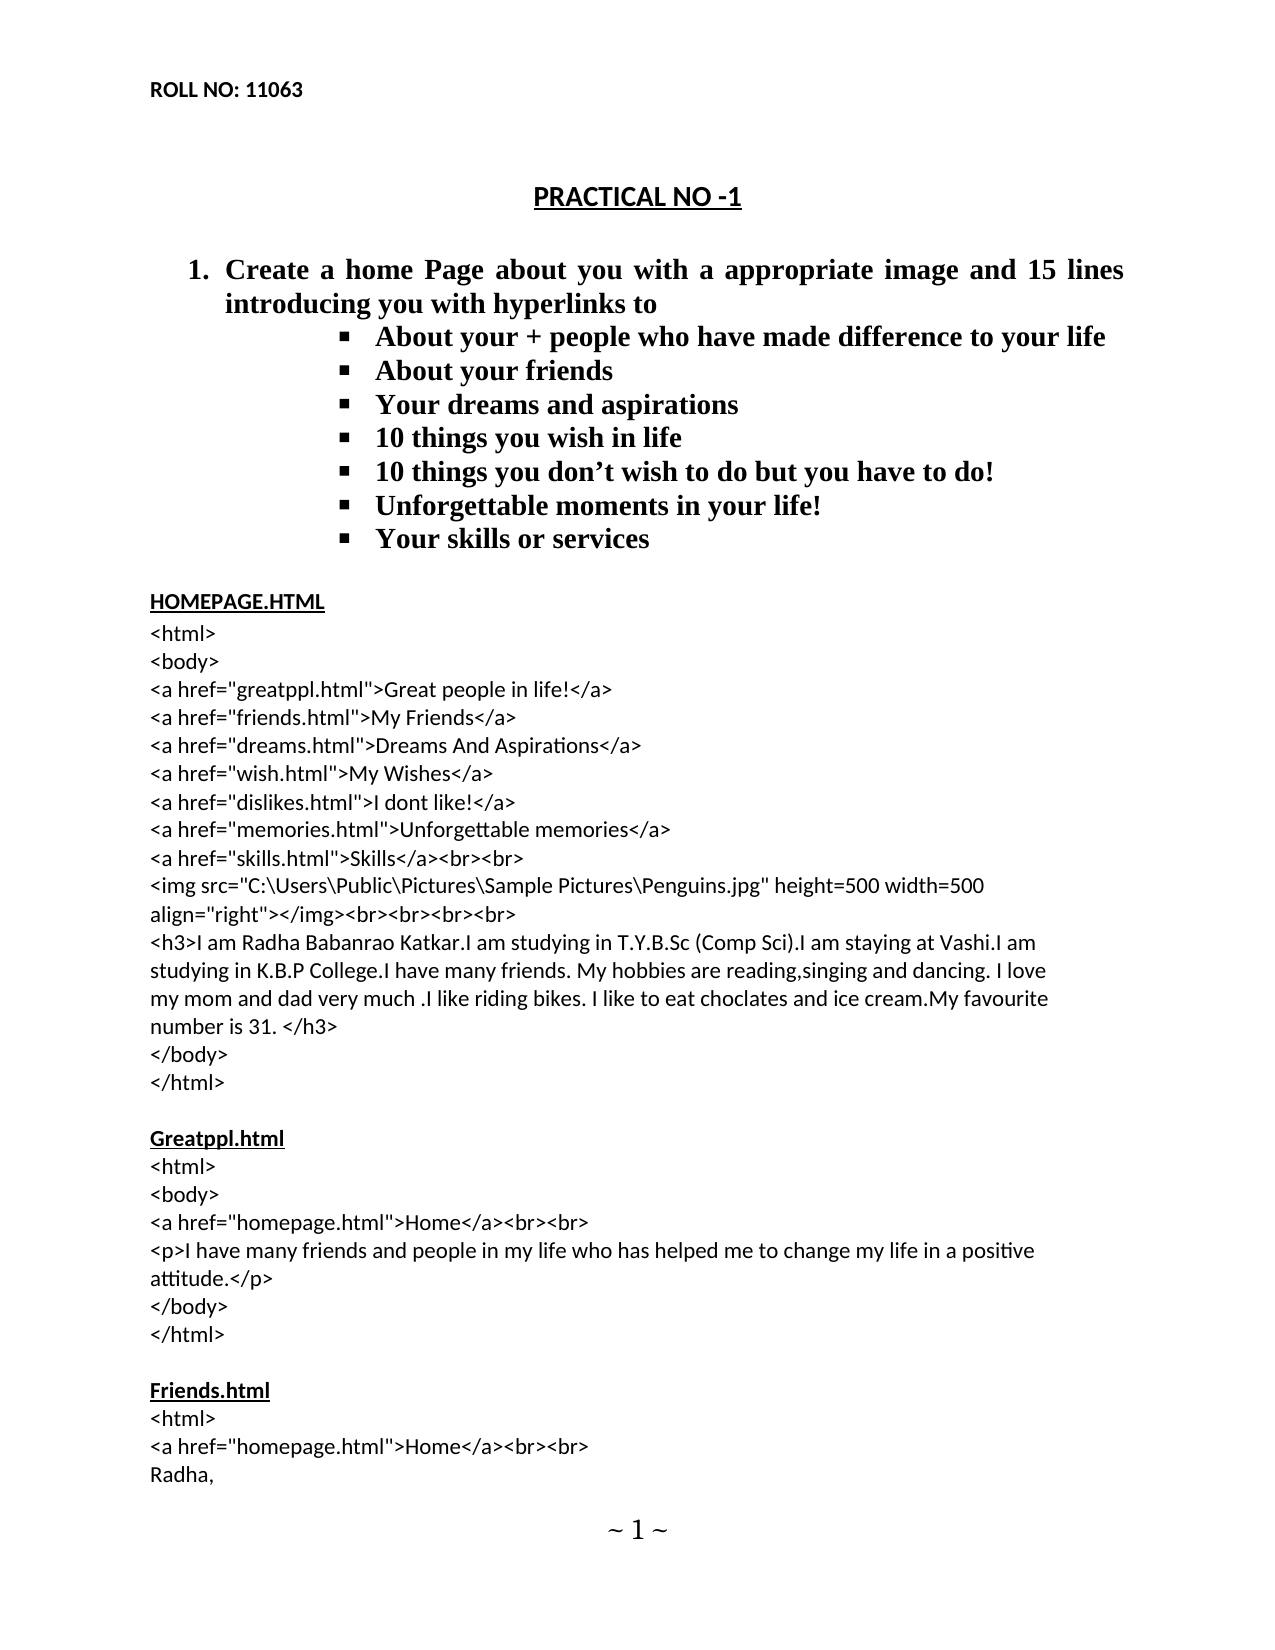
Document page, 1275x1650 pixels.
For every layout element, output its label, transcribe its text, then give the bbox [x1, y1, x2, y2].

text <html> [150, 1152, 1125, 1180]
text <p>I have many friends and people in my life who has helped me to change my life in a positive attitude.</p> [150, 1236, 1125, 1292]
list Unforgettable moments in your life! [337, 488, 1125, 521]
text </html> [150, 1320, 1125, 1348]
text PRACTICAL NO -1 [150, 178, 1125, 214]
text <html> [150, 1404, 1125, 1432]
text </html> [150, 1068, 1125, 1096]
text <a href="dislikes.html">I dont like!</a> [150, 788, 1125, 816]
text <a href="friends.html">My Friends</a> [150, 703, 1125, 732]
text </body> [150, 1040, 1125, 1068]
text <a href="dreams.html">Dreams And Aspirations</a> [150, 732, 1125, 759]
text <body> [150, 647, 1125, 676]
text </body> [150, 1292, 1125, 1320]
text <img src="C:\Users\Public\Pictures\Sample Pictures\Penguins.jpg" height=500 width=500 align="right"></img><br><br><br><br> [150, 872, 1125, 928]
text <a href="skills.html">Skills</a><br><br> [150, 844, 1125, 872]
text <body> [150, 1180, 1125, 1208]
list Your dreams and aspirations [337, 387, 1125, 421]
list Create a home Page about you with a appropriate image and 15 lines introducing you with hyperlinks to [187, 252, 1125, 319]
list Your skills or services [337, 521, 1125, 555]
text <a href="greatppl.html">Great people in life!</a> [150, 676, 1125, 703]
text <a href="homepage.html">Home</a><br><br> [150, 1208, 1125, 1236]
list About your + people who have made difference to your life [337, 319, 1125, 353]
text Radha, [150, 1460, 1125, 1488]
text <html> [150, 619, 1125, 647]
text <a href="wish.html">My Wishes</a> [150, 759, 1125, 788]
text HOMEPAGE.HTML [150, 587, 1125, 615]
text <a href="memories.html">Unforgettable memories</a> [150, 816, 1125, 844]
text <a href="homepage.html">Home</a><br><br> [150, 1432, 1125, 1460]
list 10 things you wish in life [337, 421, 1125, 454]
text Greatppl.html [150, 1124, 1125, 1152]
text <h3>I am Radha Babanrao Katkar.I am studying in T.Y.B.Sc (Comp Sci).I am staying at Vashi.I am studying in K.B.P College.I have many friends. My hobbies are reading,singing and dancing. I love my mom and dad very much .I like riding bikes. I like to eat choclates and ice cream.My favourite number is 31. </h3> [150, 928, 1125, 1040]
list About your friends [337, 353, 1125, 387]
text Friends.html [150, 1376, 1125, 1404]
list 10 things you don’t wish to do but you have to do! [337, 454, 1125, 488]
